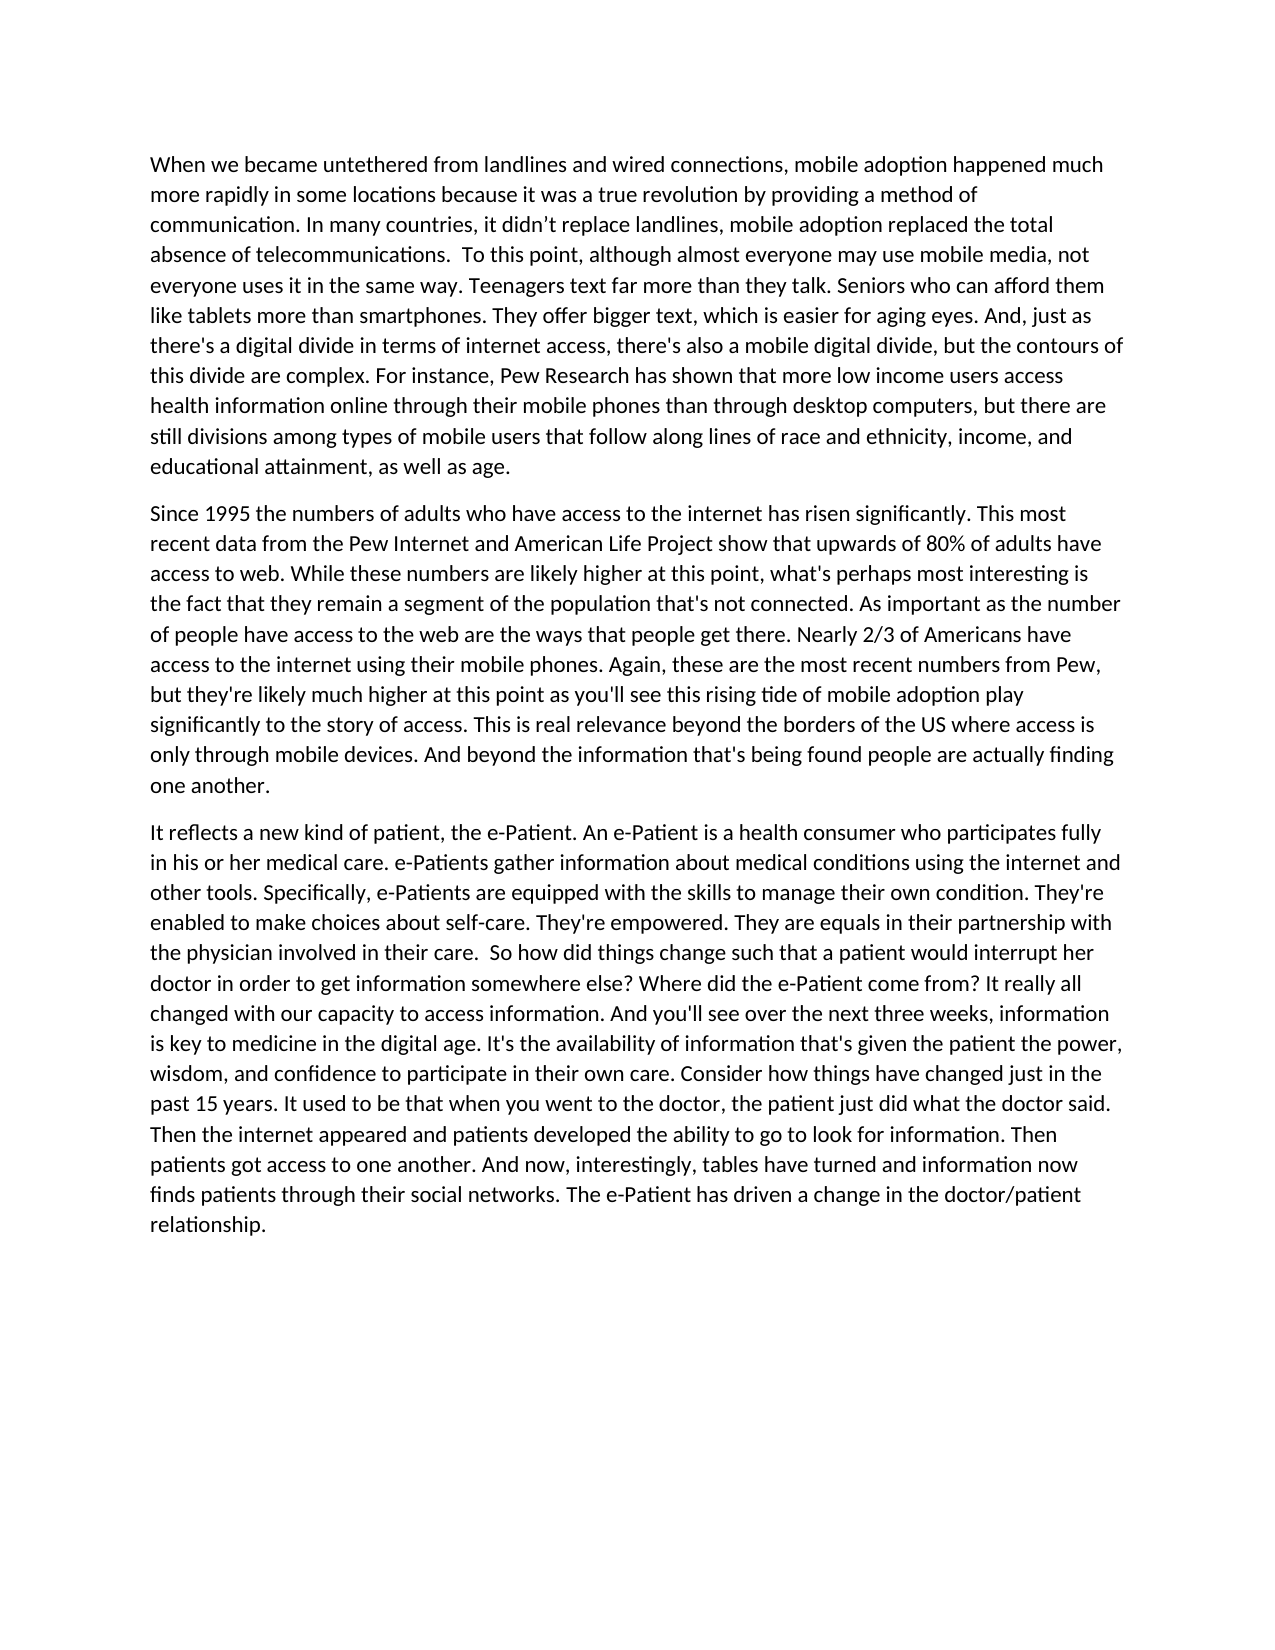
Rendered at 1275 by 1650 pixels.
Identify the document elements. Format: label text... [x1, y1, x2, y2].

text It reflects a new kind of patient, the e-Patient. An e-Patient is a health consumer who participates fully in his or her medical care. e-Patients gather information about medical conditions using the internet and other tools. Specifically, e-Patients are equipped with the skills to manage their own condition. They're enabled to make choices about self-care. They're empowered. They are equals in their partnership with the physician involved in their care. So how did things change such that a patient would interrupt her doctor in order to get information somewhere else? Where did the e-Patient come from? It really all changed with our capacity to access information. And you'll see over the next three weeks, information is key to medicine in the digital age. It's the availability of information that's given the patient the power, wisdom, and confidence to participate in their own care. Consider how things have changed just in the past 15 years. It used to be that when you went to the doctor, the patient just did what the doctor said. Then the internet appeared and patients developed the ability to go to look for information. Then patients got access to one another. And now, interestingly, tables have turned and information now finds patients through their social networks. The e-Patient has driven a change in the doctor/patient relationship. [150, 818, 1125, 1238]
text Since 1995 the numbers of adults who have access to the internet has risen significantly. This most recent data from the Pew Internet and American Life Project show that upwards of 80% of adults have access to web. While these numbers are likely higher at this point, what's perhaps most interesting is the fact that they remain a segment of the population that's not connected. As important as the number of people have access to the web are the ways that people get there. Nearly 2/3 of Americans have access to the internet using their mobile phones. Again, these are the most recent numbers from Pew, but they're likely much higher at this point as you'll see this rising tide of mobile adoption play significantly to the story of access. This is real relevance beyond the borders of the US where access is only through mobile devices. And beyond the information that's being found people are actually finding one another. [150, 499, 1125, 799]
text When we became untethered from landlines and wired connections, mobile adoption happened much more rapidly in some locations because it was a true revolution by providing a method of communication. In many countries, it didn’t replace landlines, mobile adoption replaced the total absence of telecommunications. To this point, although almost everyone may use mobile media, not everyone uses it in the same way. Teenagers text far more than they talk. Seniors who can afford them like tablets more than smartphones. They offer bigger text, which is easier for aging eyes. And, just as there's a digital divide in terms of internet access, there's also a mobile digital divide, but the contours of this divide are complex. For instance, Pew Research has shown that more low income users access health information online through their mobile phones than through desktop computers, but there are still divisions among types of mobile users that follow along lines of race and ethnicity, income, and educational attainment, as well as age. [150, 150, 1125, 480]
